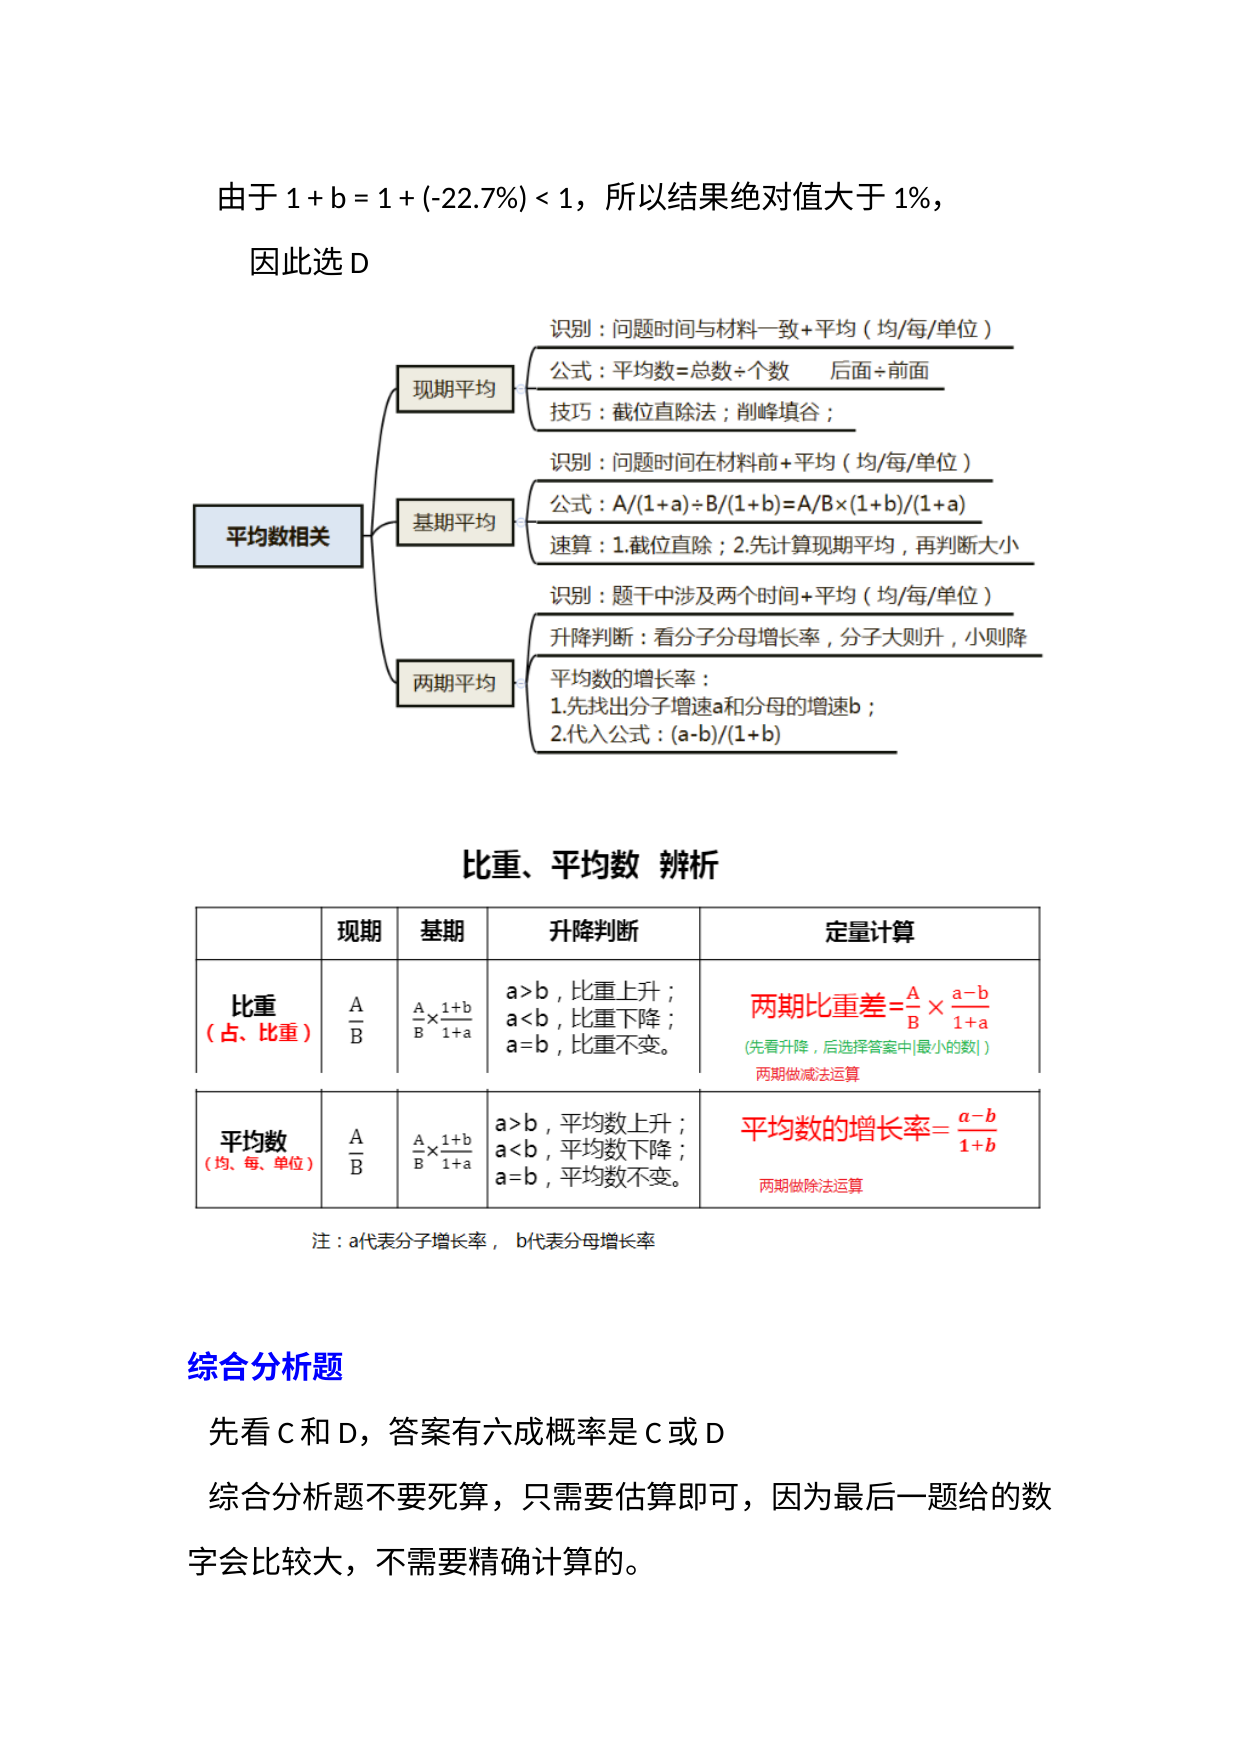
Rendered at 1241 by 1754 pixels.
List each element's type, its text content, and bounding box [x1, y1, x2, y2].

picture [187, 844, 1052, 1269]
picture [187, 292, 1053, 768]
list 综合分析题 [187, 1332, 1053, 1397]
list 因此选D [249, 227, 1053, 292]
list 综合分析题不要死算，只需要估算即可，因为最后一题给的数字会比较大，不需要精确计算的。 [187, 1462, 1053, 1592]
list 先看C和D，答案有六成概率是C或D [187, 1397, 1053, 1462]
list 由于1 + b = 1 + (-22.7%) < 1，所以结果绝对值大于1%， [187, 162, 1053, 227]
